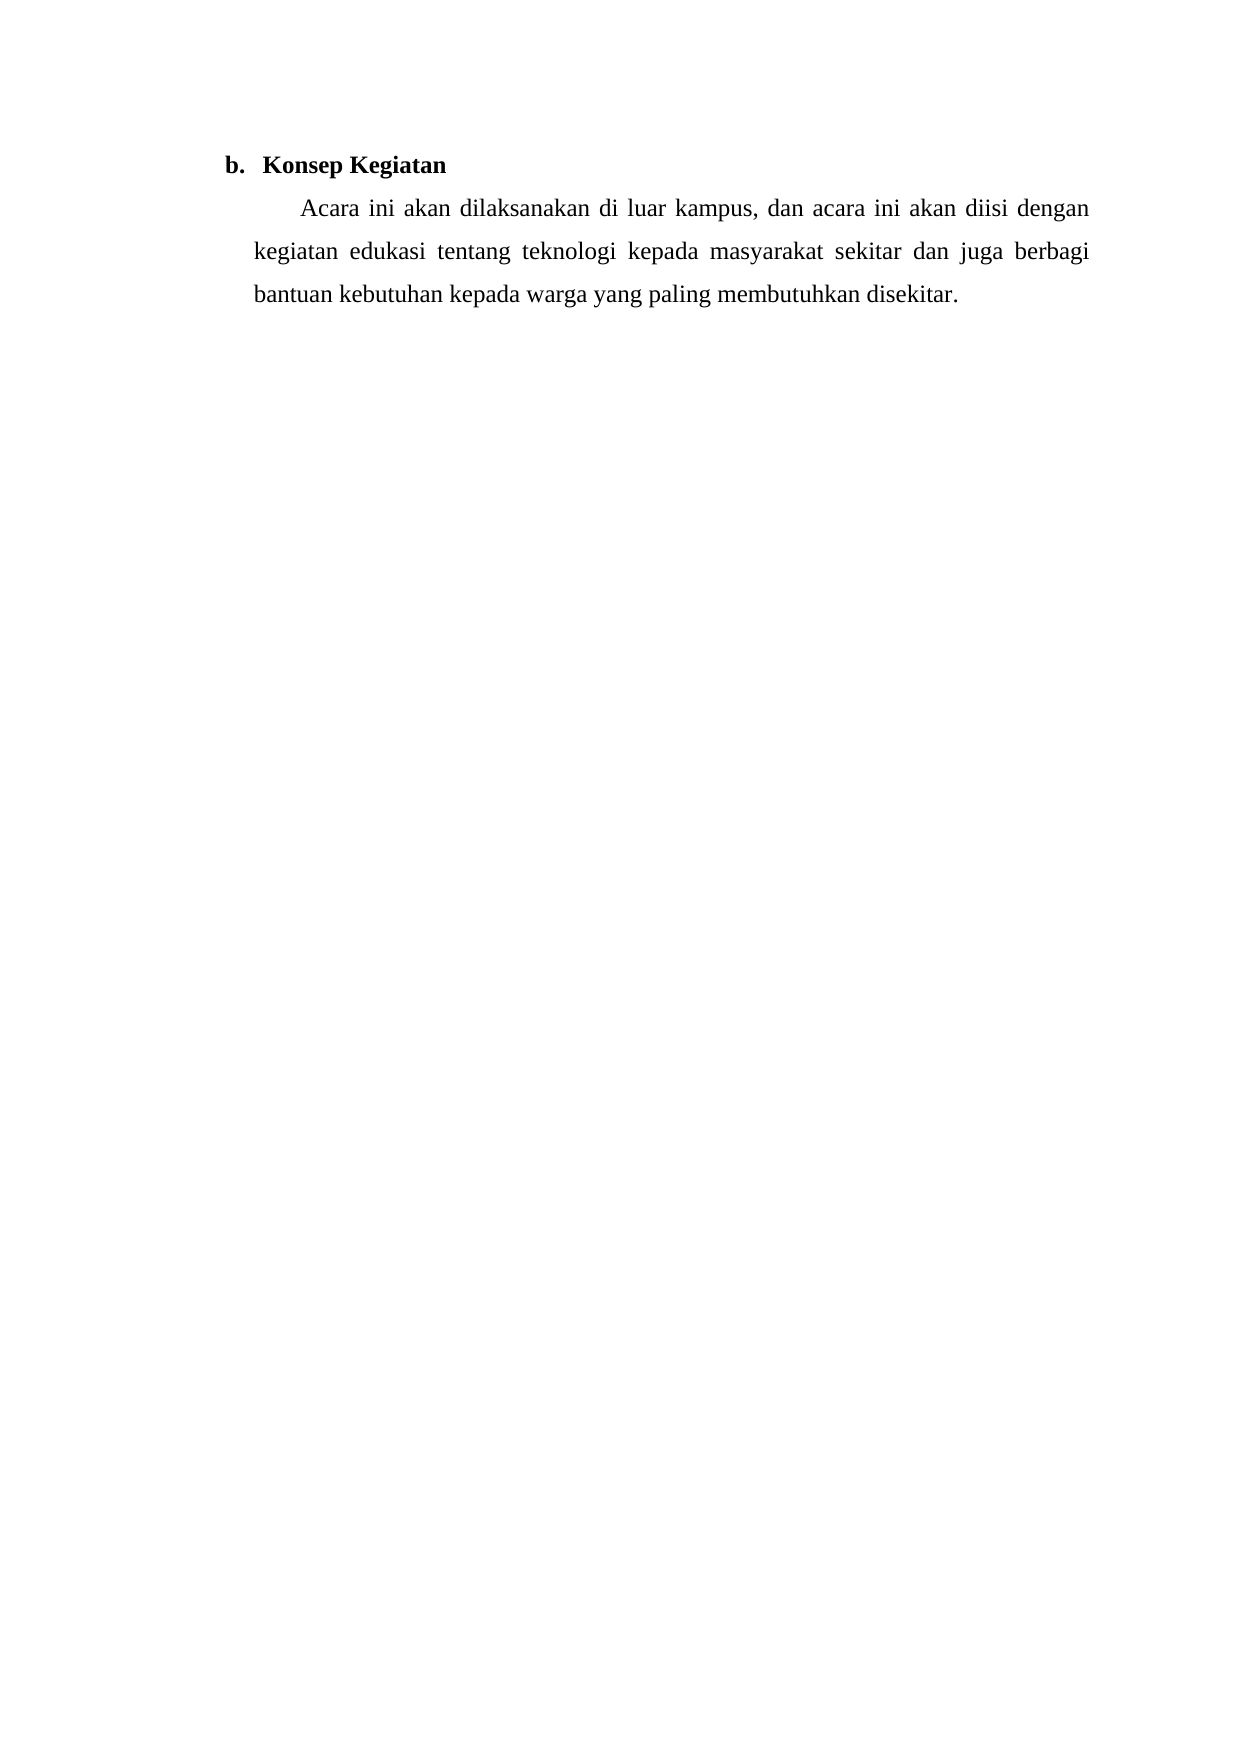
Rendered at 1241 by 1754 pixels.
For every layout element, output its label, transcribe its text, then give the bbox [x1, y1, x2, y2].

list Konsep Kegiatan [225, 150, 1090, 179]
list Acara ini akan dilaksanakan di luar kampus, dan acara ini akan diisi dengan kegiatan edukasi tentang teknologi kepada masyarakat sekitar dan juga berbagi bantuan kebutuhan kepada warga yang paling membutuhkan disekitar. [253, 193, 1090, 308]
